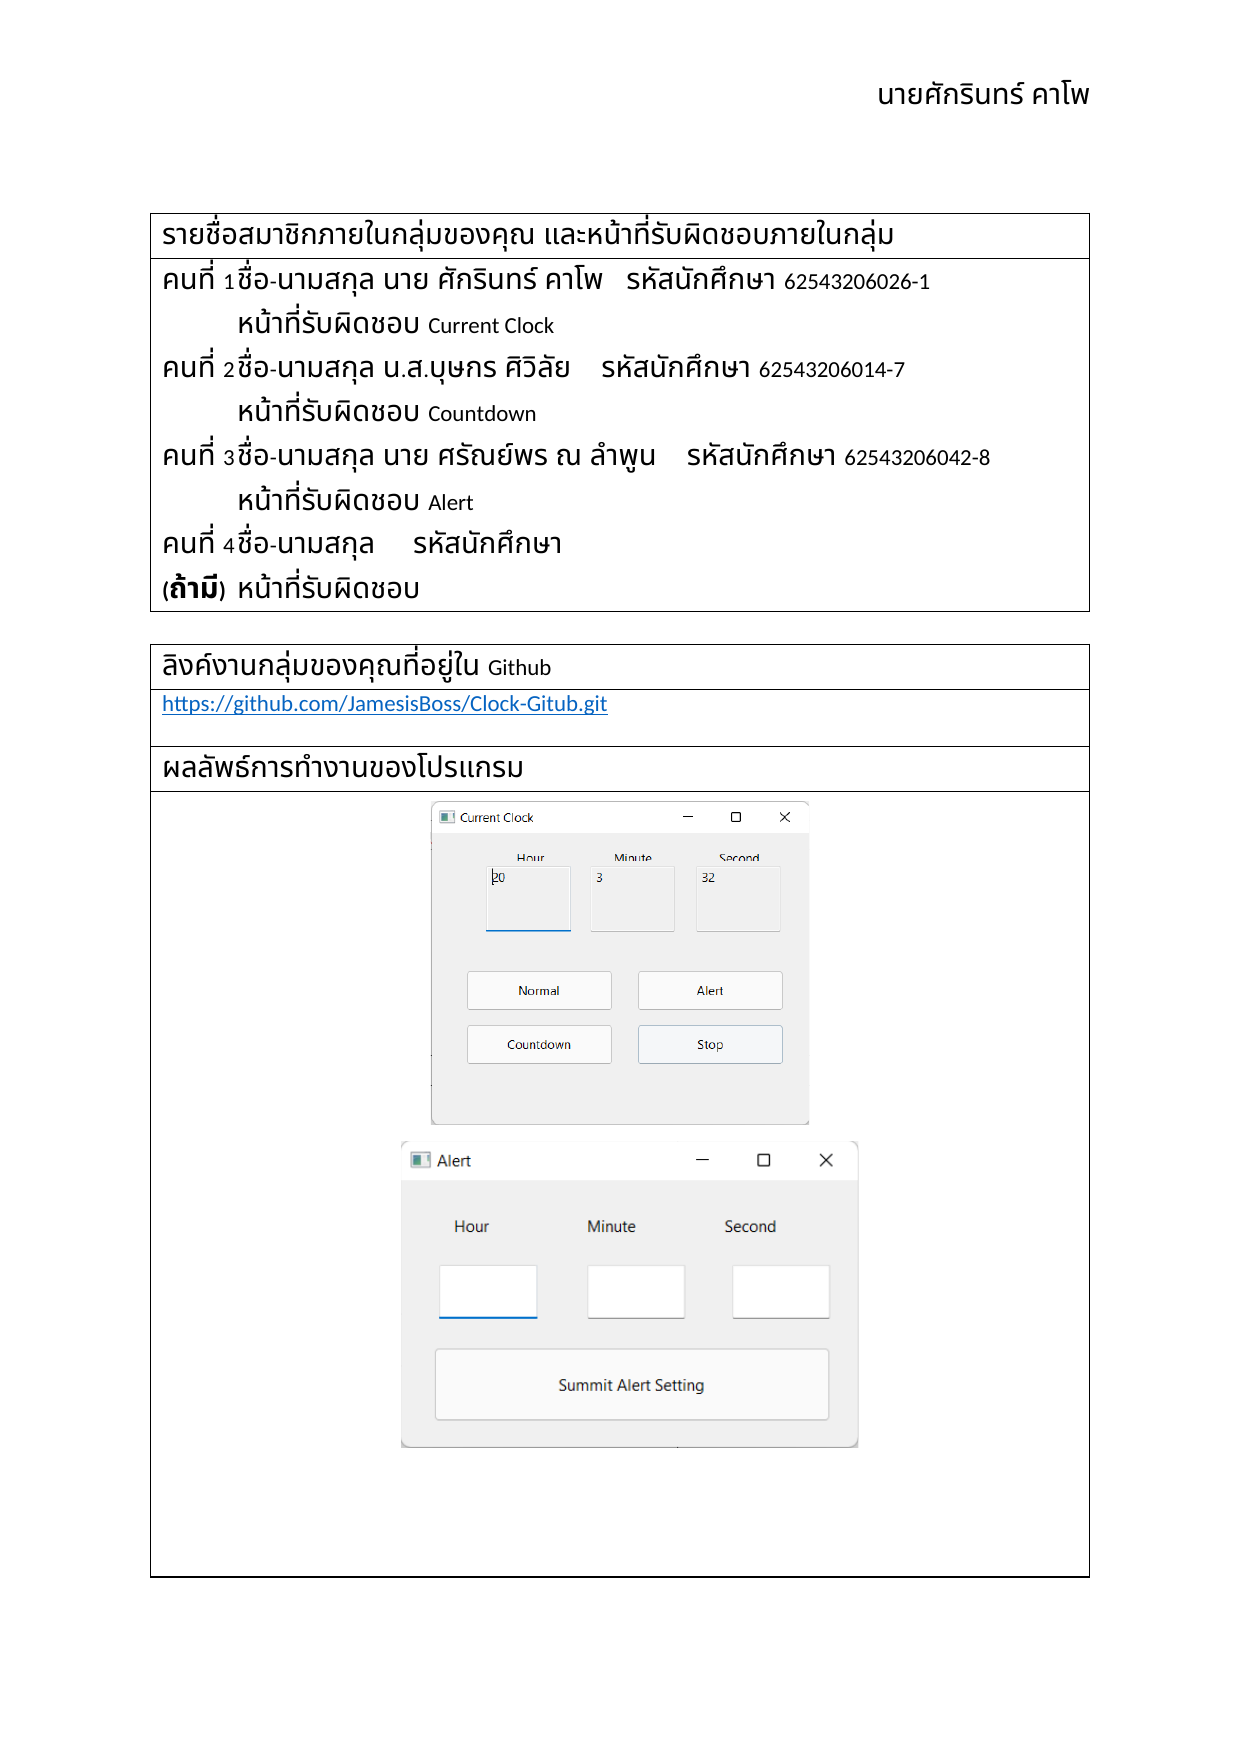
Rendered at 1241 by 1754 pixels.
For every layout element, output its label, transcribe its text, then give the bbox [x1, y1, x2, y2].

table_header ลิงค์งานกลุ่มของคุณที่อยู่ใน Github [151, 645, 1089, 688]
table_cell ผลลัพธ์การทำงานของโปรแกรม [151, 747, 1089, 791]
table_cell https://github.com/JamesisBoss/Clock-Gitub.git [151, 690, 1089, 746]
picture [430, 801, 810, 1125]
table_header รายชื่อสมาชิกภายในกลุ่มของคุณ และหน้าที่รับผิดชอบภายในกลุ่ม [151, 214, 1089, 258]
picture [401, 1141, 859, 1448]
table_cell [151, 792, 1089, 1576]
table_cell คนที่ 1 ชื่อ-นามสกุล นาย ศักรินทร์ คาโพ รหัสนักศึกษา 62543206026-1 หน้าที่รับผิดชอบ Current Clock คนที่ 2 ชื่อ-นามสกุล น.ส.บุษกร ศิวิลัย รหัสนักศึกษา 62543206014-7 หน้าที่รับผิดชอบ Countdown คนที่ 3 ชื่อ-นามสกุล นาย ศรัณย์พร ณ ลำพูน รหัสนักศึกษา 62543206042-8 หน้าที่รับผิดชอบ Alert คนที่ 4 ชื่อ-นามสกุล รหัสนักศึกษา (ถ้ามี) หน้าที่รับผิดชอบ [151, 259, 1089, 611]
